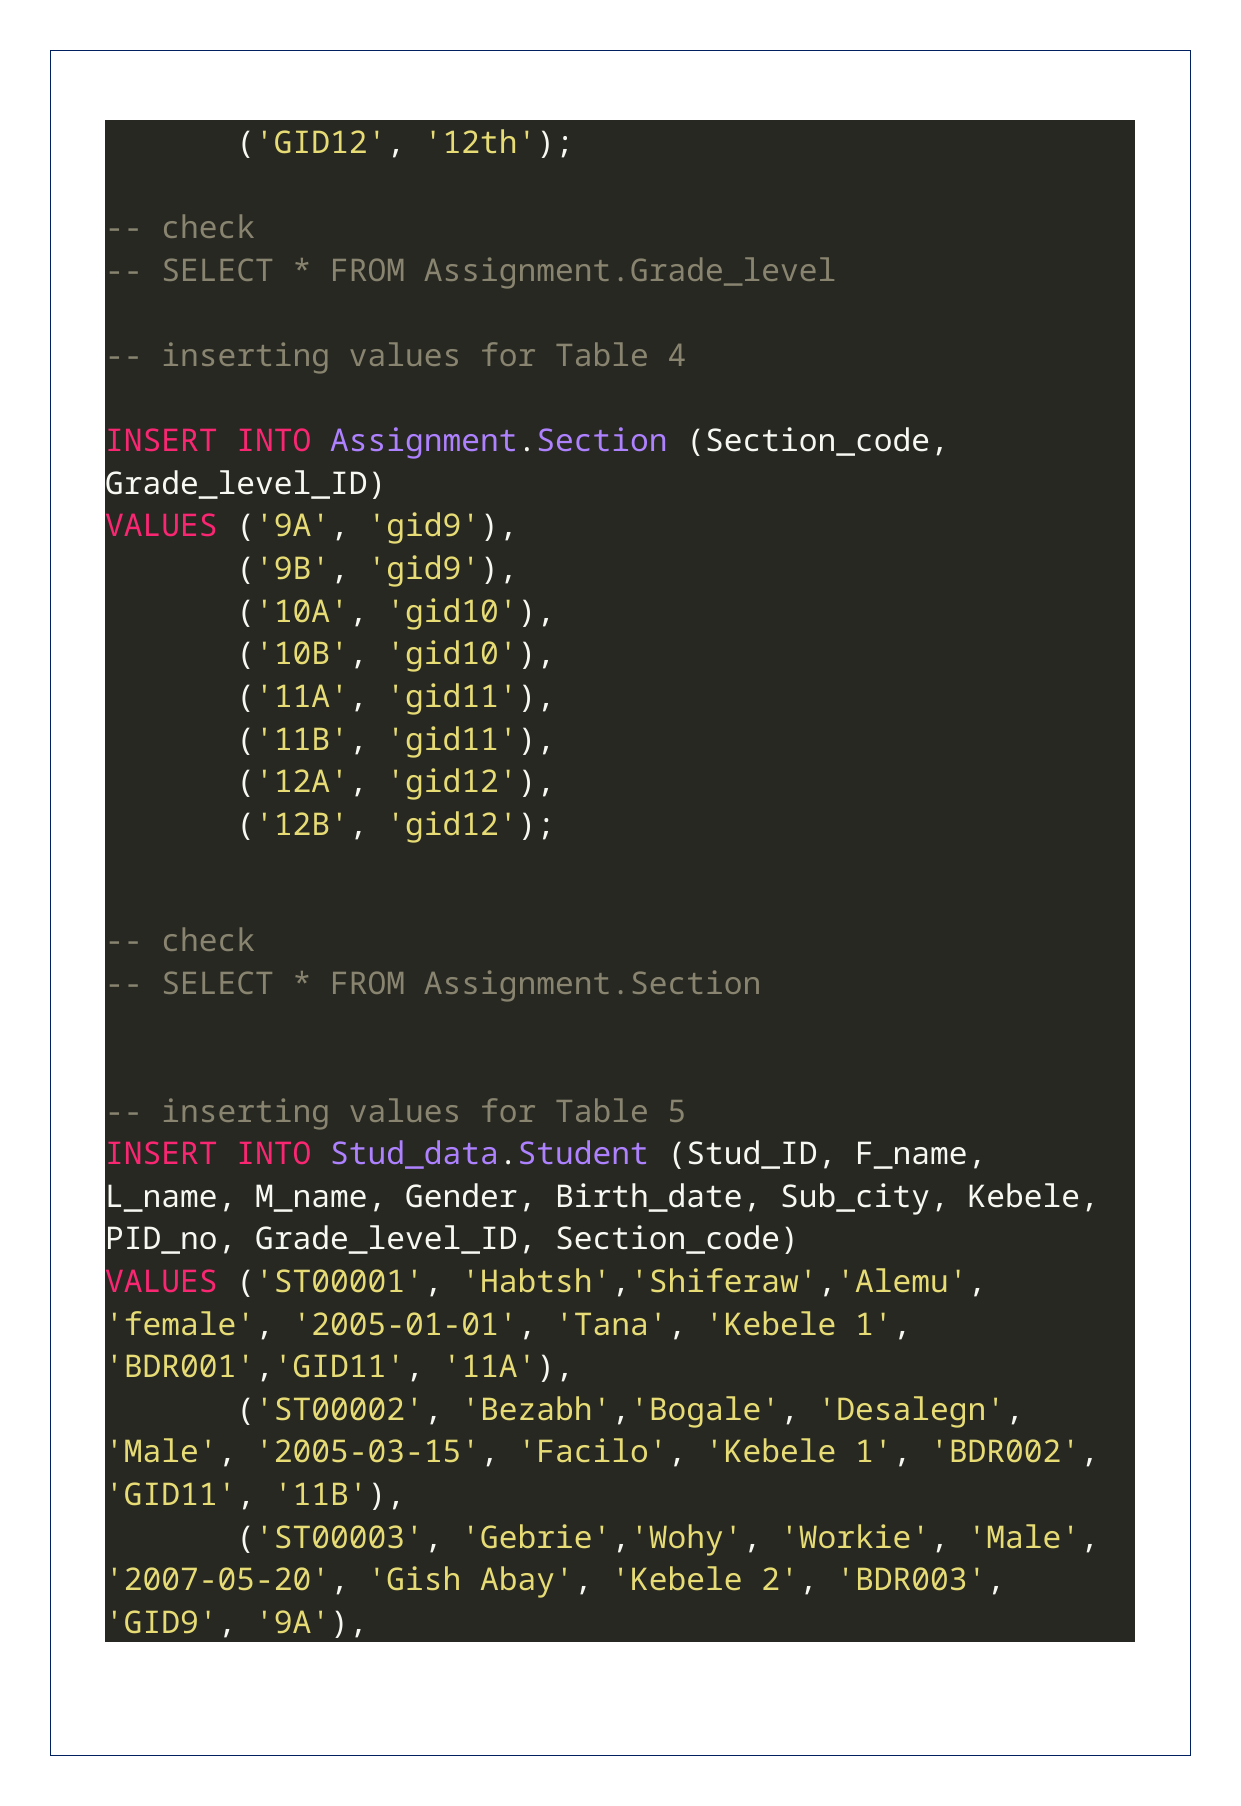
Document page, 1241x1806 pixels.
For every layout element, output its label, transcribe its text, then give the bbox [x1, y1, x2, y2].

text VALUES ('ST00001', 'Habtsh','Shiferaw','Alemu', 'female', '2005-01-01', 'Tana', 'Kebele 1', 'BDR001','GID11', '11A'), [105, 1259, 1135, 1387]
text ('10A', 'gid10'), [105, 589, 1135, 631]
text ('GID12', '12th'); [105, 120, 1135, 163]
text -- check [105, 918, 1135, 961]
text ('ST00003', 'Gebrie','Wohy', 'Workie', 'Male', '2007-05-20', 'Gish Abay', 'Kebele 2', 'BDR003', 'GID9', '9A'), [105, 1514, 1135, 1642]
text ('9B', 'gid9'), [105, 546, 1135, 589]
text INSERT INTO Assignment.Section (Section_code, Grade_level_ID) [105, 418, 1135, 503]
text ('10B', 'gid10'), [105, 631, 1135, 674]
text ('ST00002', 'Bezabh','Bogale', 'Desalegn', 'Male', '2005-03-15', 'Facilo', 'Kebele 1', 'BDR002', 'GID11', '11B'), [105, 1387, 1135, 1514]
text ('11B', 'gid11'), [105, 716, 1135, 759]
text ('12A', 'gid12'), [105, 759, 1135, 802]
text -- inserting values for Table 4 [105, 333, 1135, 376]
text -- SELECT * FROM Assignment.Section [105, 961, 1135, 1003]
text -- check [105, 205, 1135, 248]
text -- inserting values for Table 5 [105, 1088, 1135, 1131]
text INSERT INTO Stud_data.Student (Stud_ID, F_name, L_name, M_name, Gender, Birth_date, Sub_city, Kebele, PID_no, Grade_level_ID, Section_code) [105, 1131, 1135, 1259]
text ('11A', 'gid11'), [105, 674, 1135, 716]
text ('12B', 'gid12'); [105, 802, 1135, 844]
text VALUES ('9A', 'gid9'), [105, 503, 1135, 546]
text -- SELECT * FROM Assignment.Grade_level [105, 248, 1135, 290]
